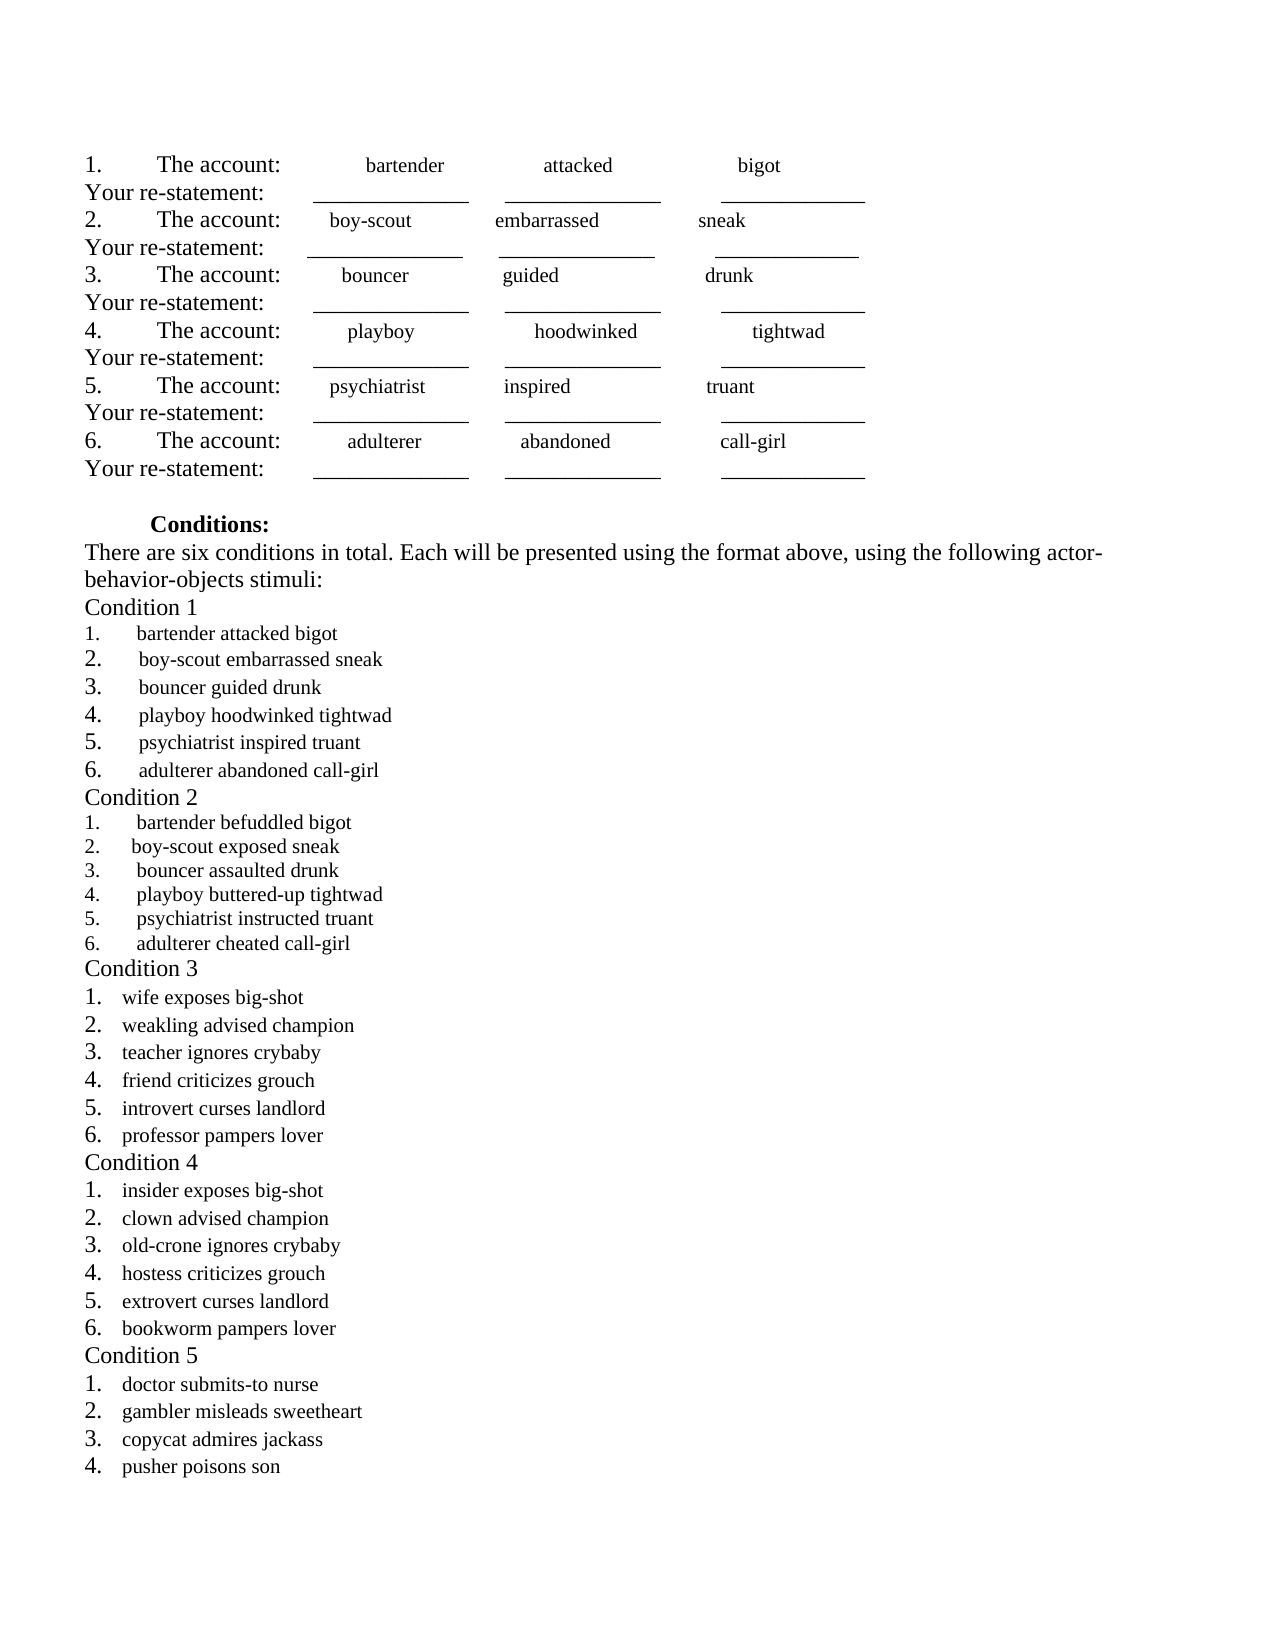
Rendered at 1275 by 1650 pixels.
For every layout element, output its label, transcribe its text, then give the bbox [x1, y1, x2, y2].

list hostess criticizes grouch [84, 1258, 1125, 1286]
text Condition 5 [84, 1341, 1181, 1368]
text 2. boy-scout exposed sneak [84, 834, 1181, 858]
text 4. The account: playboy hoodwinked tightwad [84, 316, 1181, 343]
text Conditions: [84, 510, 1181, 538]
list bookworm pampers lover [84, 1313, 1125, 1341]
text There are six conditions in total. Each will be presented using the format above, using the following actor-behavior-objects stimuli: [84, 538, 1181, 593]
text 4. playboy hoodwinked tightwad [84, 700, 1181, 727]
text 6. The account: adulterer abandoned call-girl [84, 426, 1181, 454]
text 1. bartender attacked bigot [84, 620, 1181, 644]
text 2. The account: boy-scout embarrassed sneak [84, 205, 1181, 233]
text Condition 1 [84, 593, 1181, 620]
text 3. The account: bouncer guided drunk [84, 260, 1181, 288]
list insider exposes big-shot [84, 1175, 1125, 1203]
text 5. The account: psychiatrist inspired truant [84, 371, 1181, 398]
text 6. adulterer abandoned call-girl [84, 755, 1181, 782]
list pusher poisons son [84, 1451, 1125, 1479]
text 5. psychiatrist inspired truant [84, 727, 1181, 755]
list introvert curses landlord [84, 1092, 1125, 1120]
list wife exposes big-shot [84, 982, 1125, 1010]
text 2. boy-scout embarrassed sneak [84, 644, 1181, 672]
list professor pampers lover [84, 1120, 1125, 1148]
text 4. playboy buttered-up tightwad [84, 882, 1181, 906]
text 1. bartender befuddled bigot [84, 810, 1181, 834]
text Your re-statement: _____________ _____________ ____________ [84, 398, 1181, 426]
list weakling advised champion [84, 1010, 1125, 1037]
text Your re-statement: _____________ _____________ ____________ [84, 288, 1181, 316]
text Your re-statement: _____________ _____________ ____________ [84, 178, 1181, 205]
text Condition 3 [84, 954, 1181, 982]
list doctor submits-to nurse [84, 1368, 1125, 1396]
text 3. bouncer guided drunk [84, 672, 1181, 700]
text 6. adulterer cheated call-girl [84, 930, 1181, 954]
text Your re-statement: _____________ _____________ ____________ [84, 454, 1181, 481]
text Condition 2 [84, 782, 1181, 810]
text 1. The account: bartender attacked bigot [84, 150, 1181, 178]
list friend criticizes grouch [84, 1065, 1125, 1092]
list old-crone ignores crybaby [84, 1231, 1125, 1258]
text 5. psychiatrist instructed truant [84, 906, 1181, 930]
text 3. bouncer assaulted drunk [84, 858, 1181, 882]
list clown advised champion [84, 1203, 1125, 1231]
text Condition 4 [84, 1148, 1181, 1175]
list teacher ignores crybaby [84, 1037, 1125, 1065]
text Your re-statement: _____________ _____________ ____________ [84, 343, 1181, 371]
list gambler misleads sweetheart [84, 1396, 1125, 1424]
list extrovert curses landlord [84, 1286, 1125, 1313]
text Your re-statement: _____________ _____________ ____________ [84, 233, 1181, 260]
list copycat admires jackass [84, 1424, 1125, 1451]
